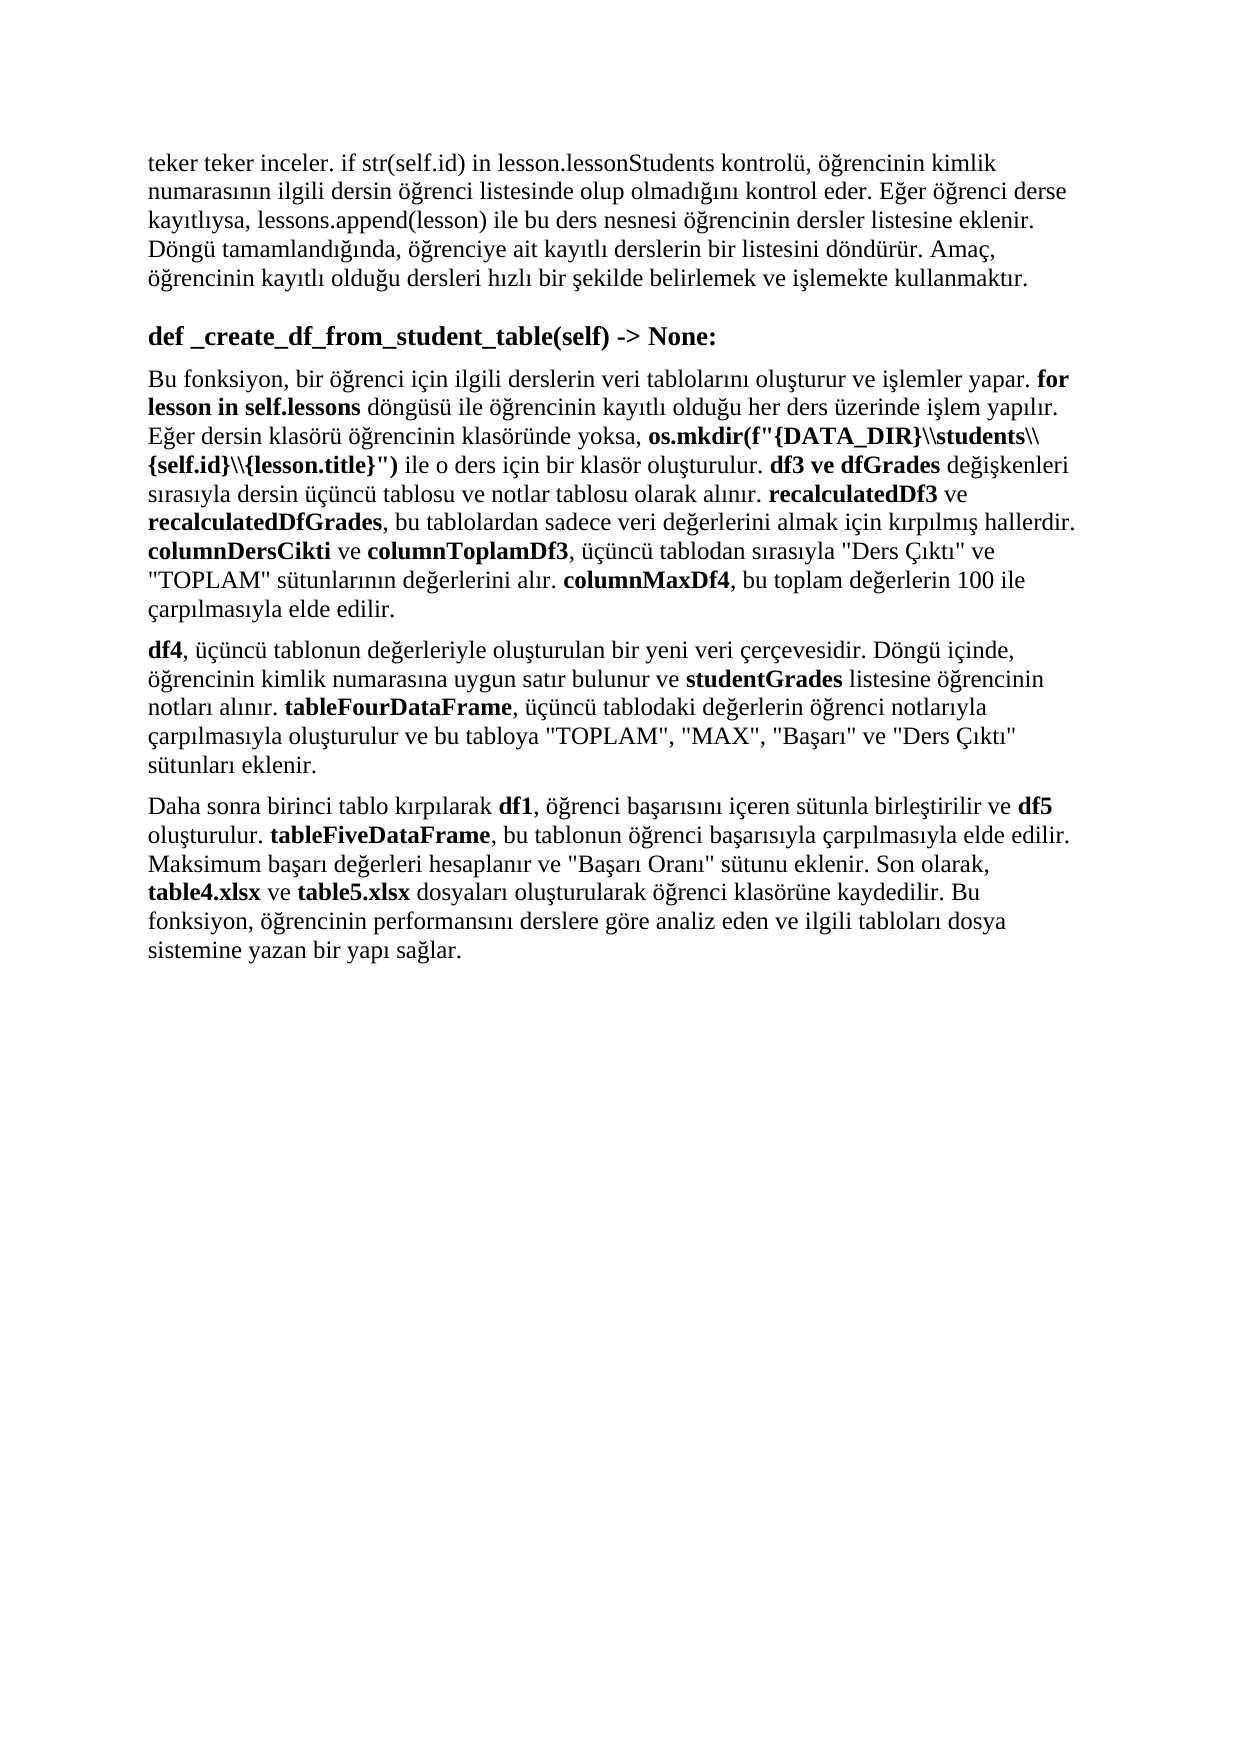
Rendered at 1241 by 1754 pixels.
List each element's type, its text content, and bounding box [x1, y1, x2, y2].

text Daha sonra birinci tablo kırpılarak df1, öğrenci başarısını içeren sütunla birleştirilir ve df5 oluşturulur. tableFiveDataFrame, bu tablonun öğrenci başarısıyla çarpılmasıyla elde edilir. Maksimum başarı değerleri hesaplanır ve "Başarı Oranı" sütunu eklenir. Son olarak, table4.xlsx ve table5.xlsx dosyaları oluşturularak öğrenci klasörüne kaydedilir. Bu fonksiyon, öğrencinin performansını derslere göre analiz eden ve ilgili tabloları dosya sistemine yazan bir yapı sağlar. [148, 791, 1093, 964]
text Bu fonksiyon, bir öğrenci için ilgili derslerin veri tablolarını oluşturur ve işlemler yapar. for lesson in self.lessons döngüsü ile öğrencinin kayıtlı olduğu her ders üzerinde işlem yapılır. Eğer dersin klasörü öğrencinin klasöründe yoksa, os.mkdir(f"{DATA_DIR}\\students\\{self.id}\\{lesson.title}") ile o ders için bir klasör oluşturulur. df3 ve dfGrades değişkenleri sırasıyla dersin üçüncü tablosu ve notlar tablosu olarak alınır. recalculatedDf3 ve recalculatedDfGrades, bu tablolardan sadece veri değerlerini almak için kırpılmış hallerdir. columnDersCikti ve columnToplamDf3, üçüncü tablodan sırasıyla "Ders Çıktı" ve "TOPLAM" sütunlarının değerlerini alır. columnMaxDf4, bu toplam değerlerin 100 ile çarpılmasıyla elde edilir. [148, 364, 1093, 622]
text df4, üçüncü tablonun değerleriyle oluşturulan bir yeni veri çerçevesidir. Döngü içinde, öğrencinin kimlik numarasına uygun satır bulunur ve studentGrades listesine öğrencinin notları alınır. tableFourDataFrame, üçüncü tablodaki değerlerin öğrenci notlarıyla çarpılmasıyla oluşturulur ve bu tabloya "TOPLAM", "MAX", "Başarı" ve "Ders Çıktı" sütunları eklenir. [148, 635, 1093, 779]
text def _create_df_from_student_table(self) -> None: [148, 320, 1093, 351]
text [148, 148, 1093, 291]
